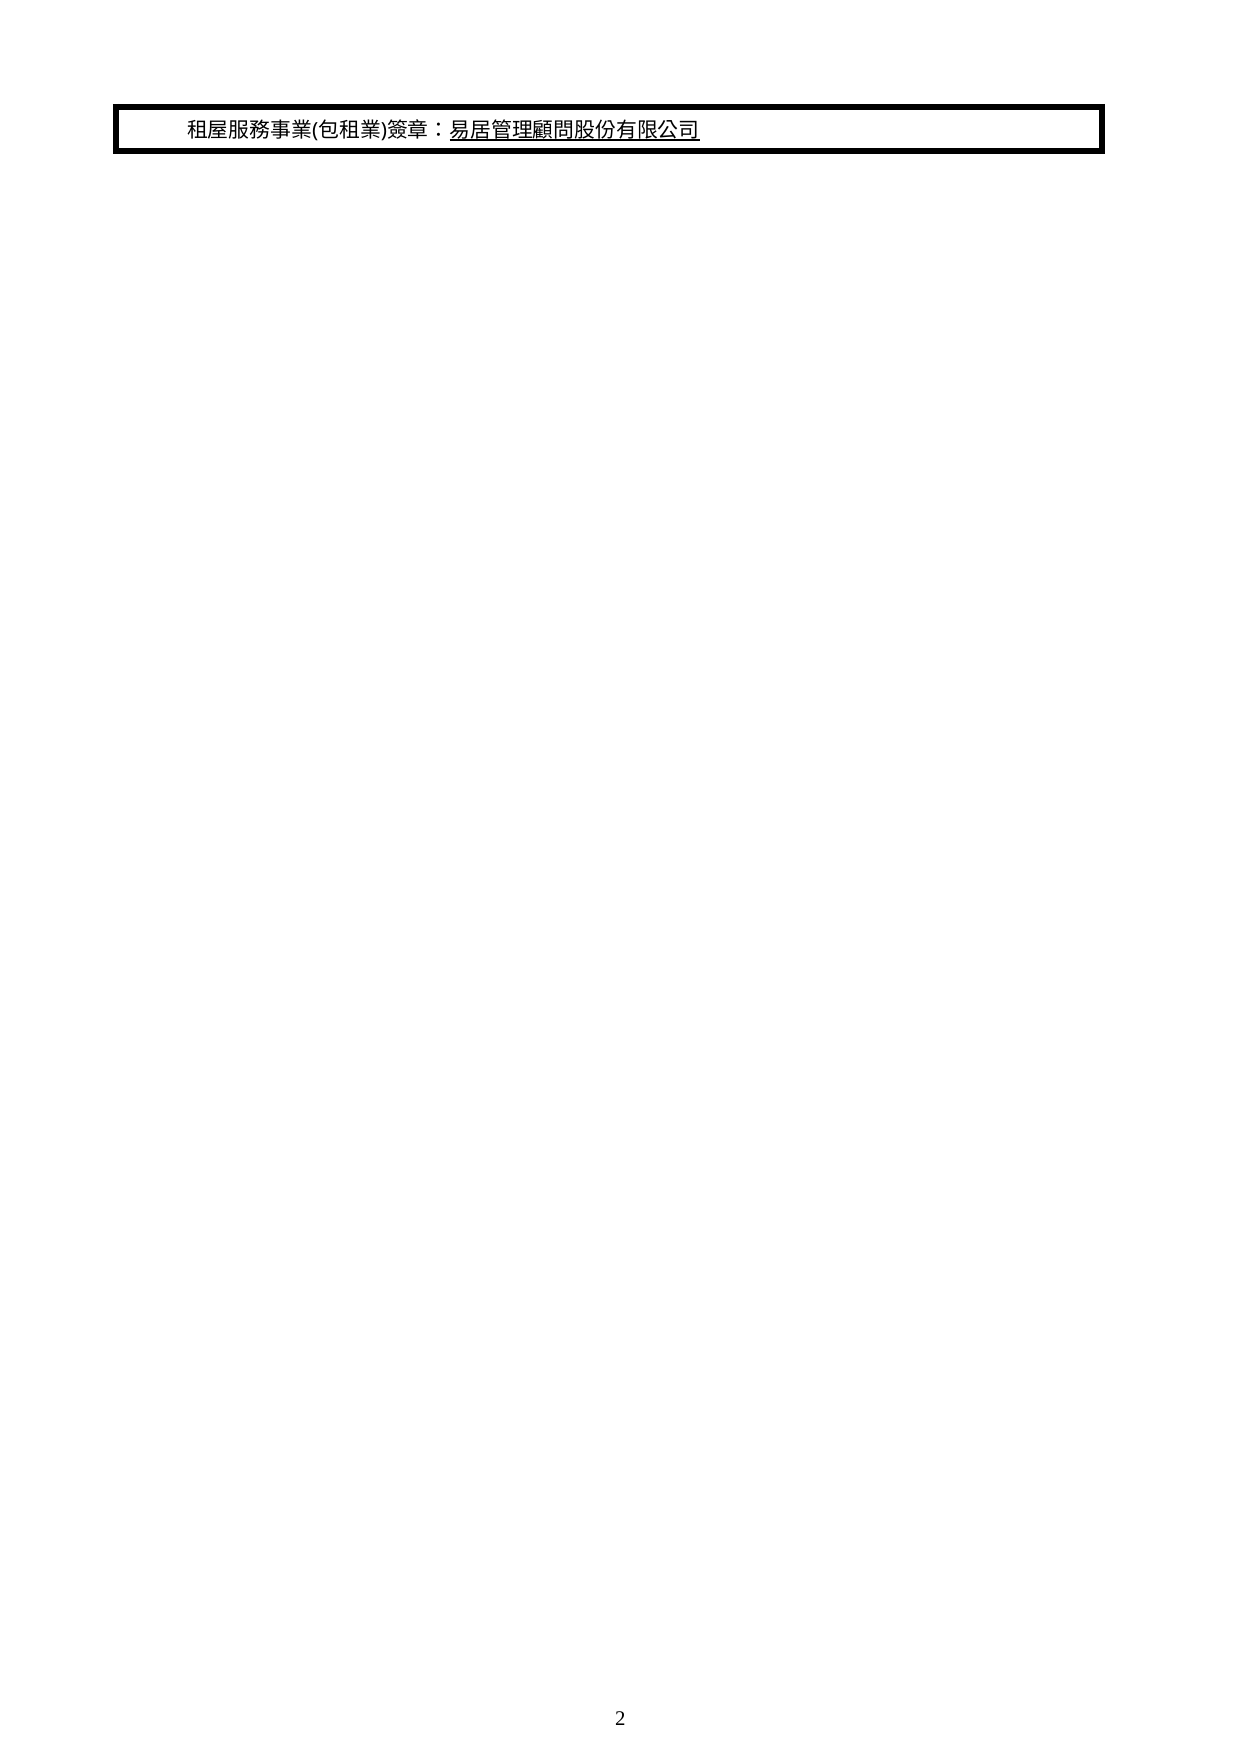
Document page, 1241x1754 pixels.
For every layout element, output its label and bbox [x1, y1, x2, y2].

table_header [119, 110, 1099, 147]
